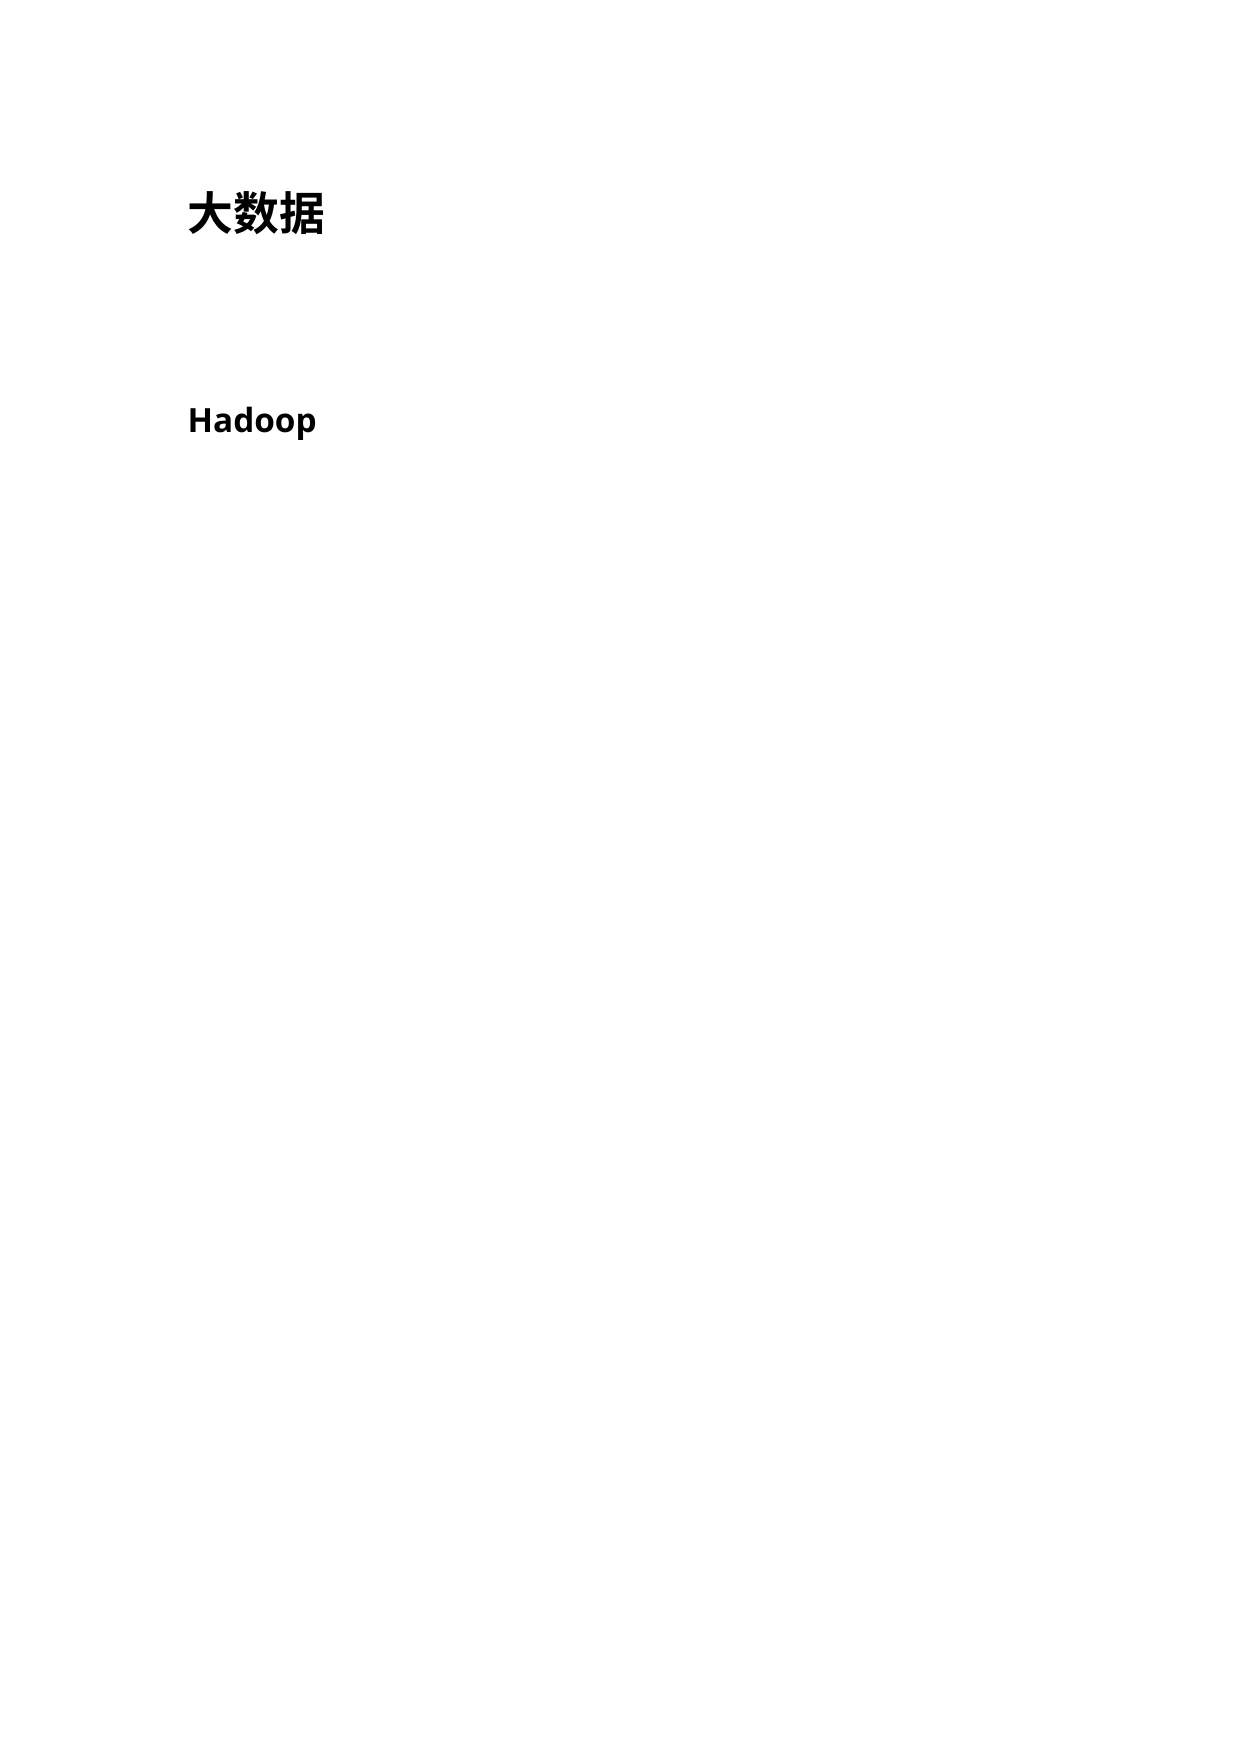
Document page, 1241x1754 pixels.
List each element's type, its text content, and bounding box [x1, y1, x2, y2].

subtitle 大数据 [187, 162, 1053, 259]
subtitle Hadoop [187, 387, 1053, 452]
